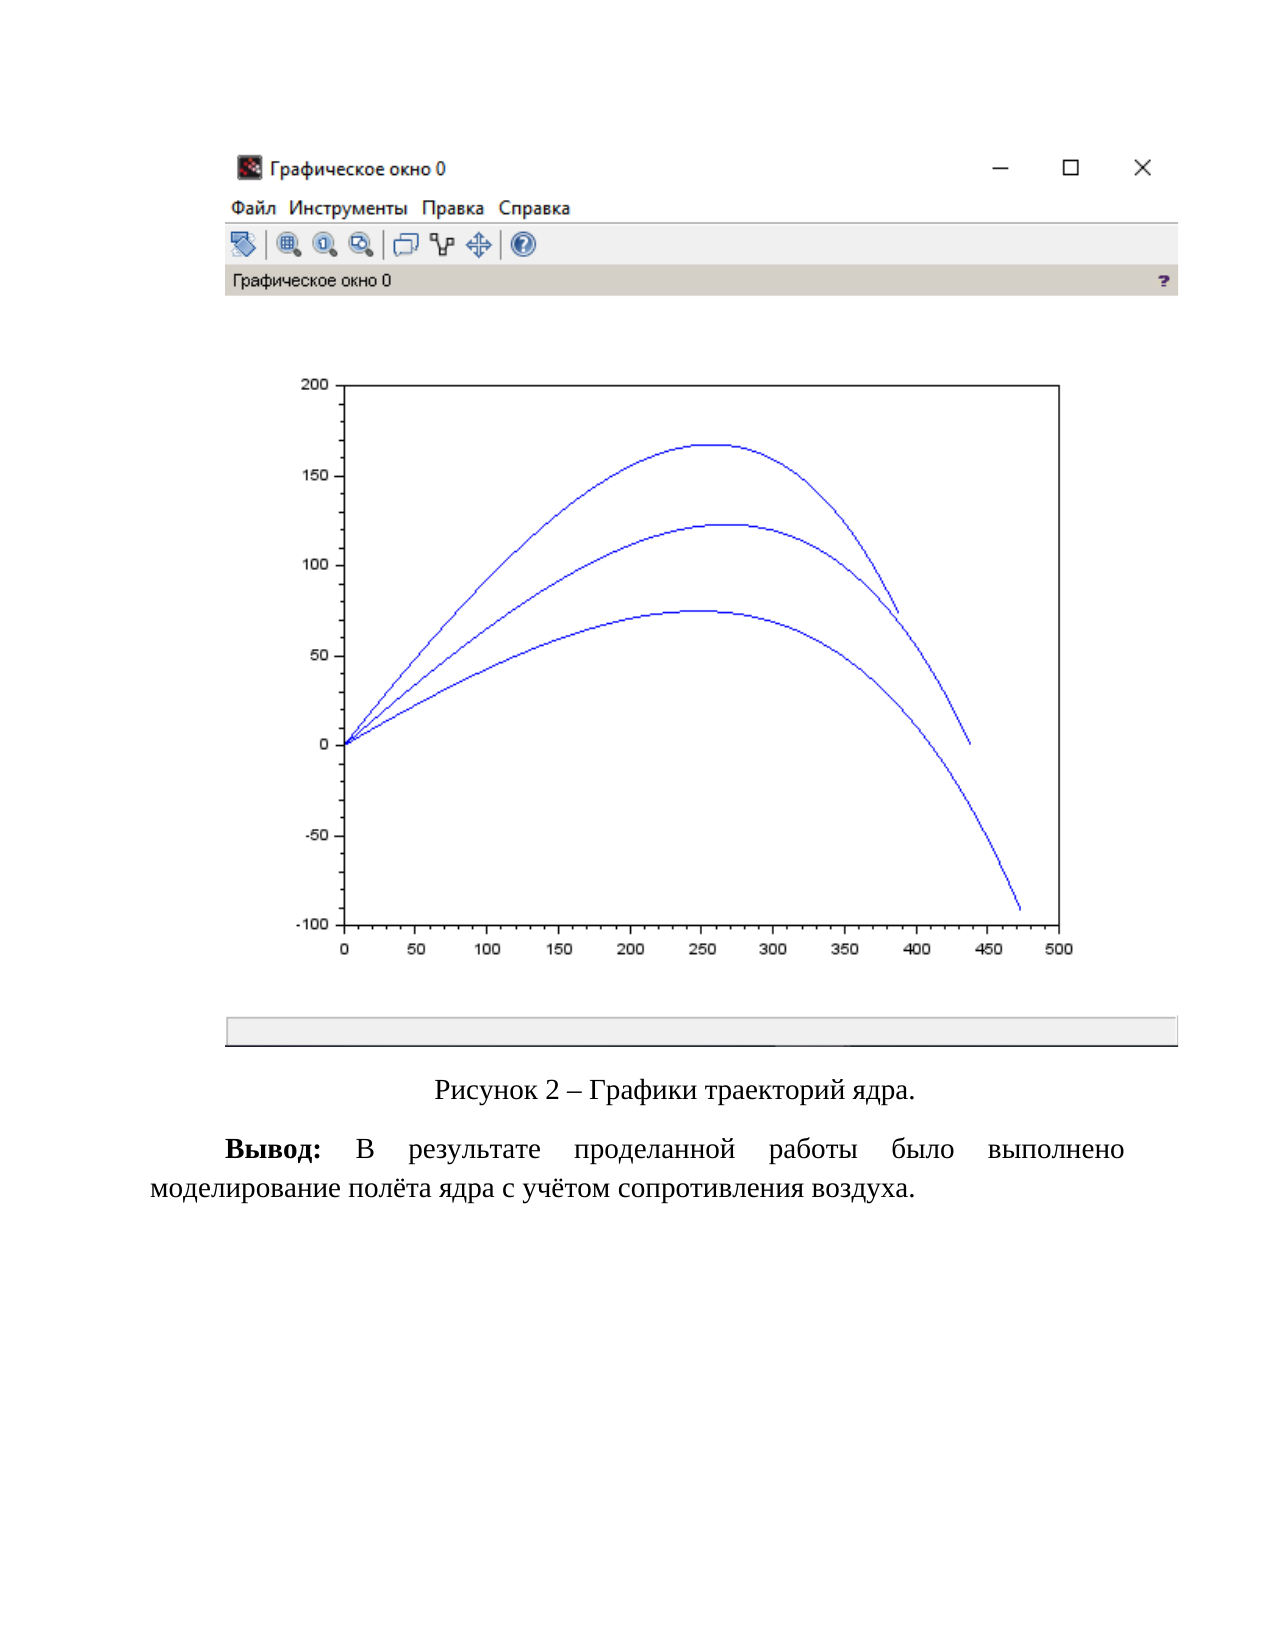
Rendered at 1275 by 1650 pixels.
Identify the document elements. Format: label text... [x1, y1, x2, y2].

text Рисунок 2 – Графики траекторий ядра. [150, 1072, 1125, 1105]
text Вывод: В результате проделанной работы было выполнено моделирование полёта ядра с учётом сопротивления воздуха. [150, 1131, 1125, 1203]
picture [225, 150, 1179, 1047]
